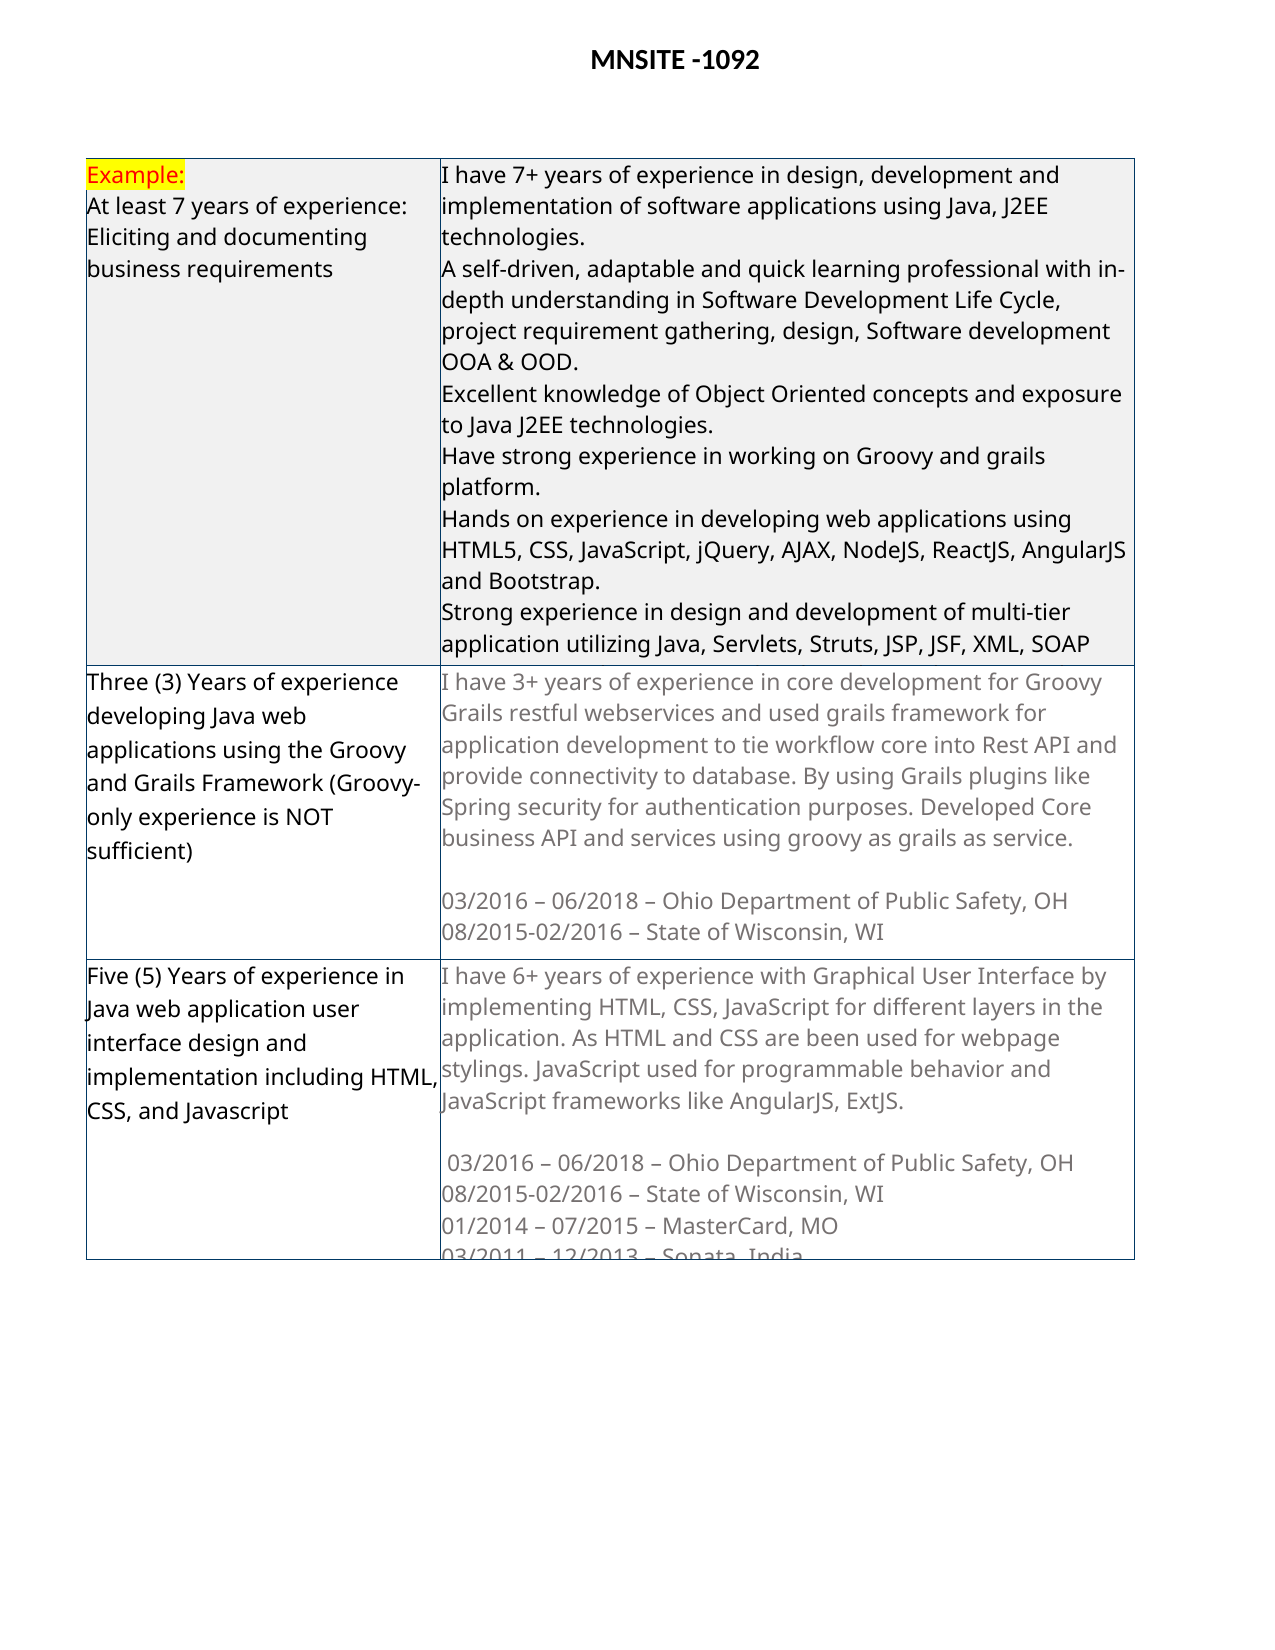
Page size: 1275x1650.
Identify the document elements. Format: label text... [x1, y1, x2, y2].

table_cell I have 6+ years of experience with Graphical User Interface by implementing HTML, CSS, JavaScript for different layers in the application. As HTML and CSS are been used for webpage stylings. JavaScript used for programmable behavior and JavaScript frameworks like AngularJS, ExtJS. 03/2016 – 06/2018 – Ohio Department of Public Safety, OH 08/2015-02/2016 – State of Wisconsin, WI 01/2014 – 07/2015 – MasterCard, MO 03/2011 – 12/2013 – Sonata, India [441, 960, 1134, 1259]
table_cell Three (3) Years of experience developing Java web applications using the Groovy and Grails Framework (Groovy-only experience is NOT sufficient) [87, 666, 440, 959]
table_cell Example: At least 7 years of experience: Eliciting and documenting business requirements [87, 159, 440, 665]
table_cell I have 7+ years of experience in design, development and implementation of software applications using Java, J2EE technologies. A self-driven, adaptable and quick learning professional with in-depth understanding in Software Development Life Cycle, project requirement gathering, design, Software development OOA & OOD. Excellent knowledge of Object Oriented concepts and exposure to Java J2EE technologies. Have strong experience in working on Groovy and grails platform. Hands on experience in developing web applications using HTML5, CSS, JavaScript, jQuery, AJAX, NodeJS, ReactJS, AngularJS and Bootstrap. Strong experience in design and development of multi-tier application utilizing Java, Servlets, Struts, JSP, JSF, XML, SOAP JNDI, JDBC, Web Services, Multi- Threading, Hibernate and Spring Framework. 03/2016 – Present Mercy Health Plans 08/2015 – 02/2016 State of Wisconsin ,WI 01/2014- 07/2015 Master Card, St. Louis, MO 03/2011 – 12/2013 Sonata, India [441, 159, 1134, 665]
table_cell I have 3+ years of experience in core development for Groovy Grails restful webservices and used grails framework for application development to tie workflow core into Rest API and provide connectivity to database. By using Grails plugins like Spring security for authentication purposes. Developed Core business API and services using groovy as grails as service. 03/2016 – 06/2018 – Ohio Department of Public Safety, OH 08/2015-02/2016 – State of Wisconsin, WI [441, 666, 1134, 959]
table_cell Five (5) Years of experience in Java web application user interface design and implementation including HTML, CSS, and Javascript [87, 960, 440, 1259]
